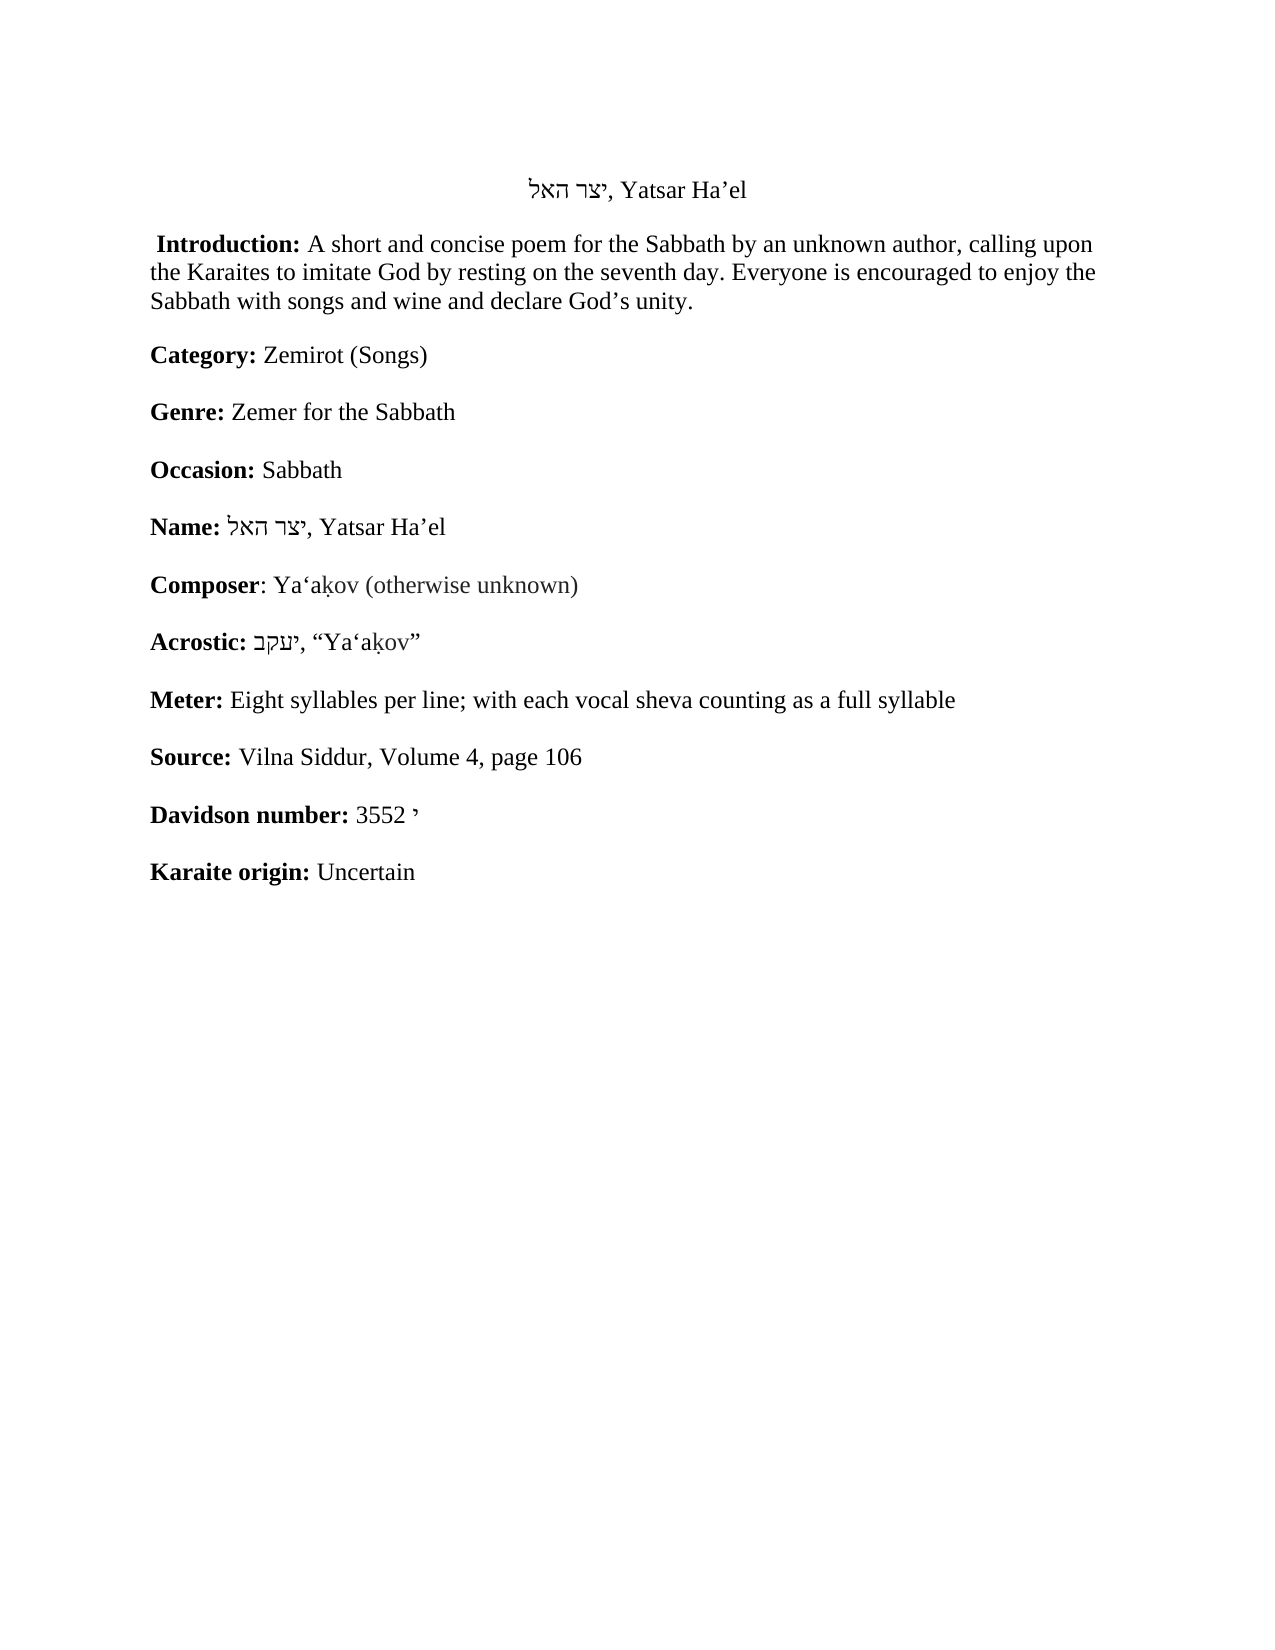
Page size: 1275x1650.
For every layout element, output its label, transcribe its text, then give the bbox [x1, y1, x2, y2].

text Category: Zemirot (Songs) Genre: Zemer for the Sabbath Occasion: Sabbath Name: יצר האל, Yatsar Ha’el Composer: Ya‘aḳov (otherwise unknown) Acrostic: יעקב, “Ya‘aḳov” Meter: Eight syllables per line; with each vocal sheva counting as a full syllable Source: Vilna Siddur, Volume 4, page 106 Davidson number: י 3552 Karaite origin: Uncertain [150, 340, 1125, 886]
text יצר האל, Yatsar Ha’el [150, 175, 1125, 204]
text Introduction: A short and concise poem for the Sabbath by an unknown author, calling upon the Karaites to imitate God by resting on the seventh day. Everyone is encouraged to enjoy the Sabbath with songs and wine and declare God’s unity. [150, 229, 1125, 315]
